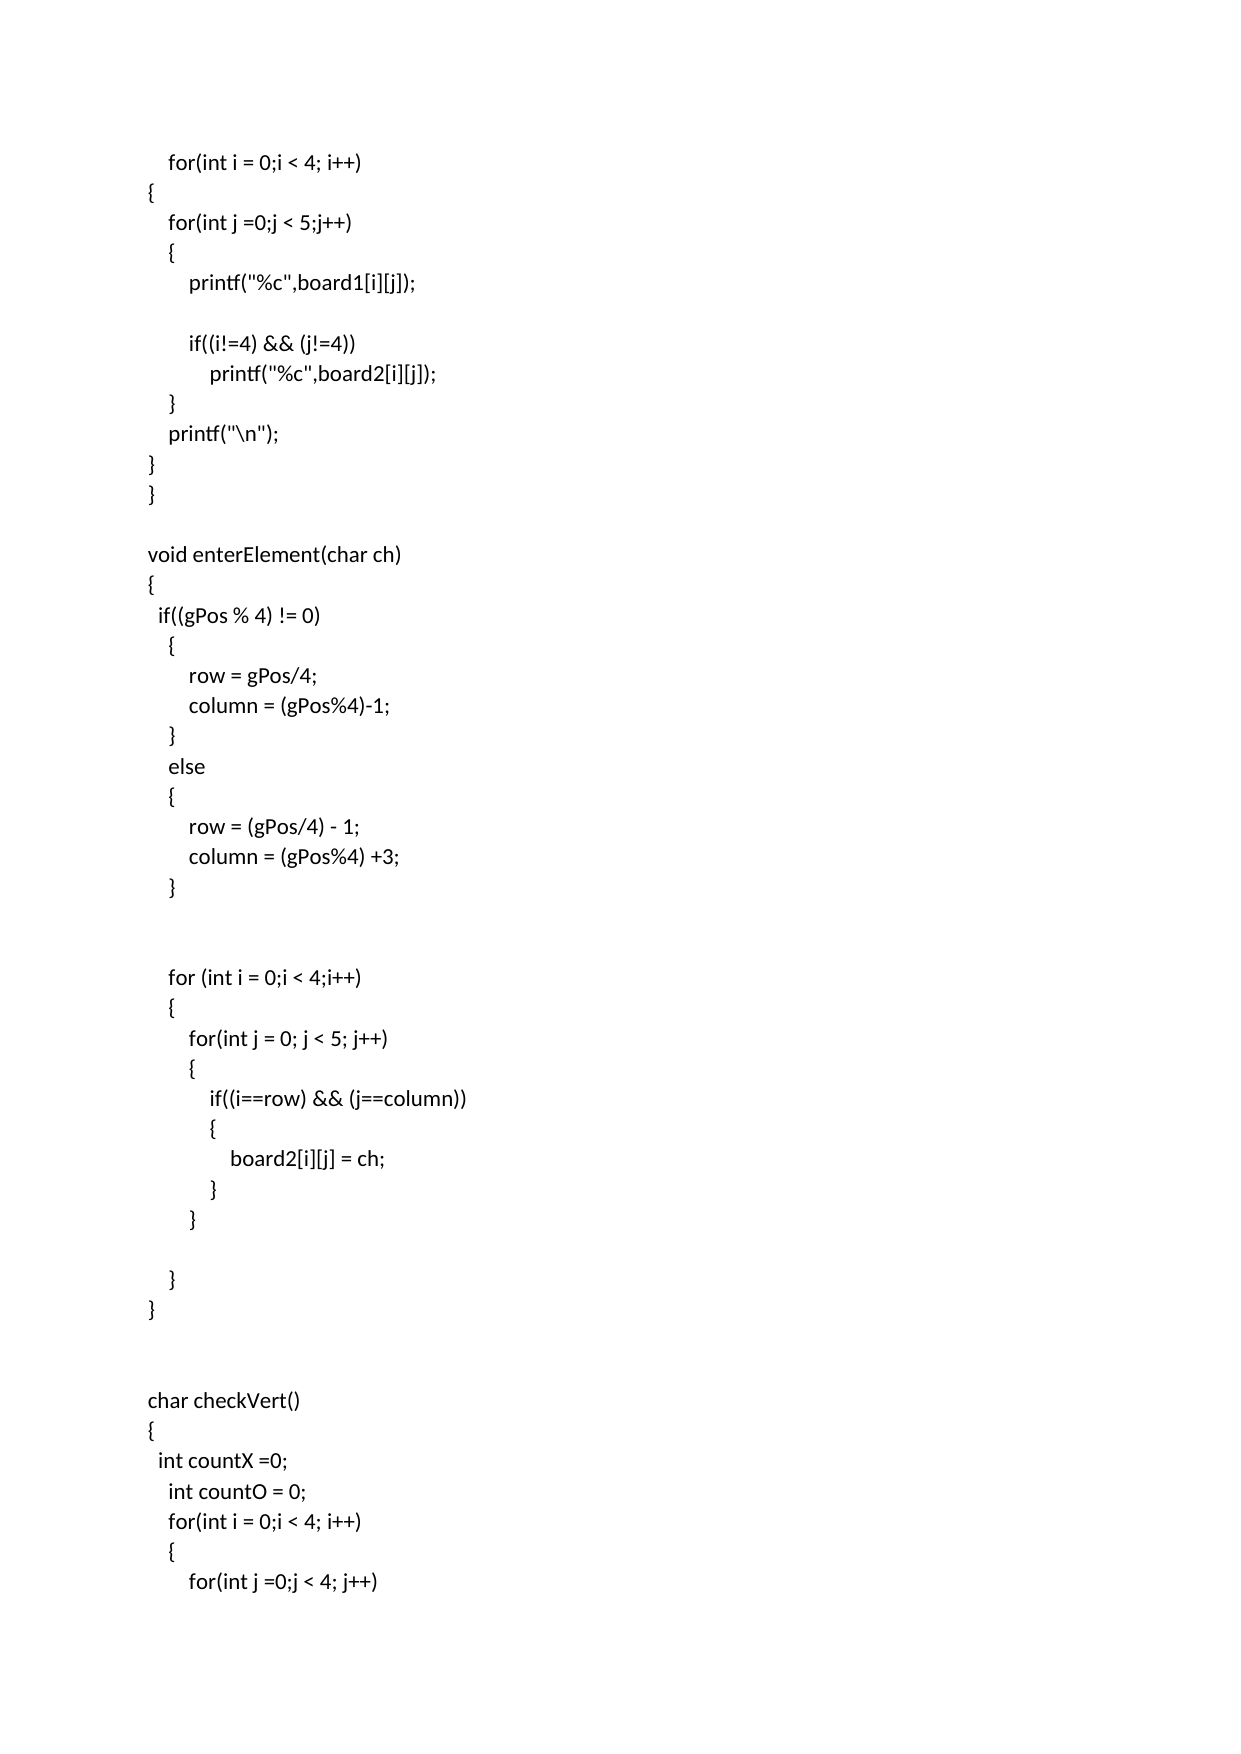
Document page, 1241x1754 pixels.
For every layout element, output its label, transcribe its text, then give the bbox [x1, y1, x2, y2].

text int countX =0; [148, 1447, 1093, 1474]
text printf("\n"); [148, 419, 1093, 447]
text for(int i = 0;i < 4; i++) [148, 148, 1093, 176]
text } [148, 450, 1093, 478]
text } [148, 480, 1093, 508]
text { [148, 178, 1093, 206]
text } [148, 1205, 1093, 1233]
text if((gPos % 4) != 0) [148, 601, 1093, 629]
text { [148, 1537, 1093, 1565]
text char checkVert() [148, 1386, 1093, 1414]
text { [148, 1416, 1093, 1444]
text for (int i = 0;i < 4;i++) [148, 963, 1093, 991]
text } [148, 1175, 1093, 1203]
text { [148, 238, 1093, 266]
text board2[i][j] = ch; [148, 1144, 1093, 1172]
text { [148, 993, 1093, 1021]
text if((i!=4) && (j!=4)) [148, 329, 1093, 357]
text column = (gPos%4)-1; [148, 691, 1093, 719]
text column = (gPos%4) +3; [148, 842, 1093, 870]
text } [148, 389, 1093, 417]
text for(int j =0;j < 5;j++) [148, 208, 1093, 236]
text printf("%c",board2[i][j]); [148, 359, 1093, 387]
text for(int j =0;j < 4; j++) [148, 1567, 1093, 1595]
text } [148, 873, 1093, 901]
text else [148, 752, 1093, 780]
text printf("%c",board1[i][j]); [148, 268, 1093, 296]
text { [148, 571, 1093, 598]
text row = gPos/4; [148, 661, 1093, 689]
text for(int i = 0;i < 4; i++) [148, 1507, 1093, 1535]
text for(int j = 0; j < 5; j++) [148, 1024, 1093, 1052]
text void enterElement(char ch) [148, 540, 1093, 568]
text { [148, 1054, 1093, 1082]
text row = (gPos/4) - 1; [148, 812, 1093, 840]
text int countO = 0; [148, 1477, 1093, 1505]
text { [148, 782, 1093, 810]
text { [148, 1114, 1093, 1142]
text { [148, 631, 1093, 659]
text } [148, 722, 1093, 749]
text } [148, 1296, 1093, 1323]
text } [148, 1265, 1093, 1293]
text if((i==row) && (j==column)) [148, 1084, 1093, 1112]
